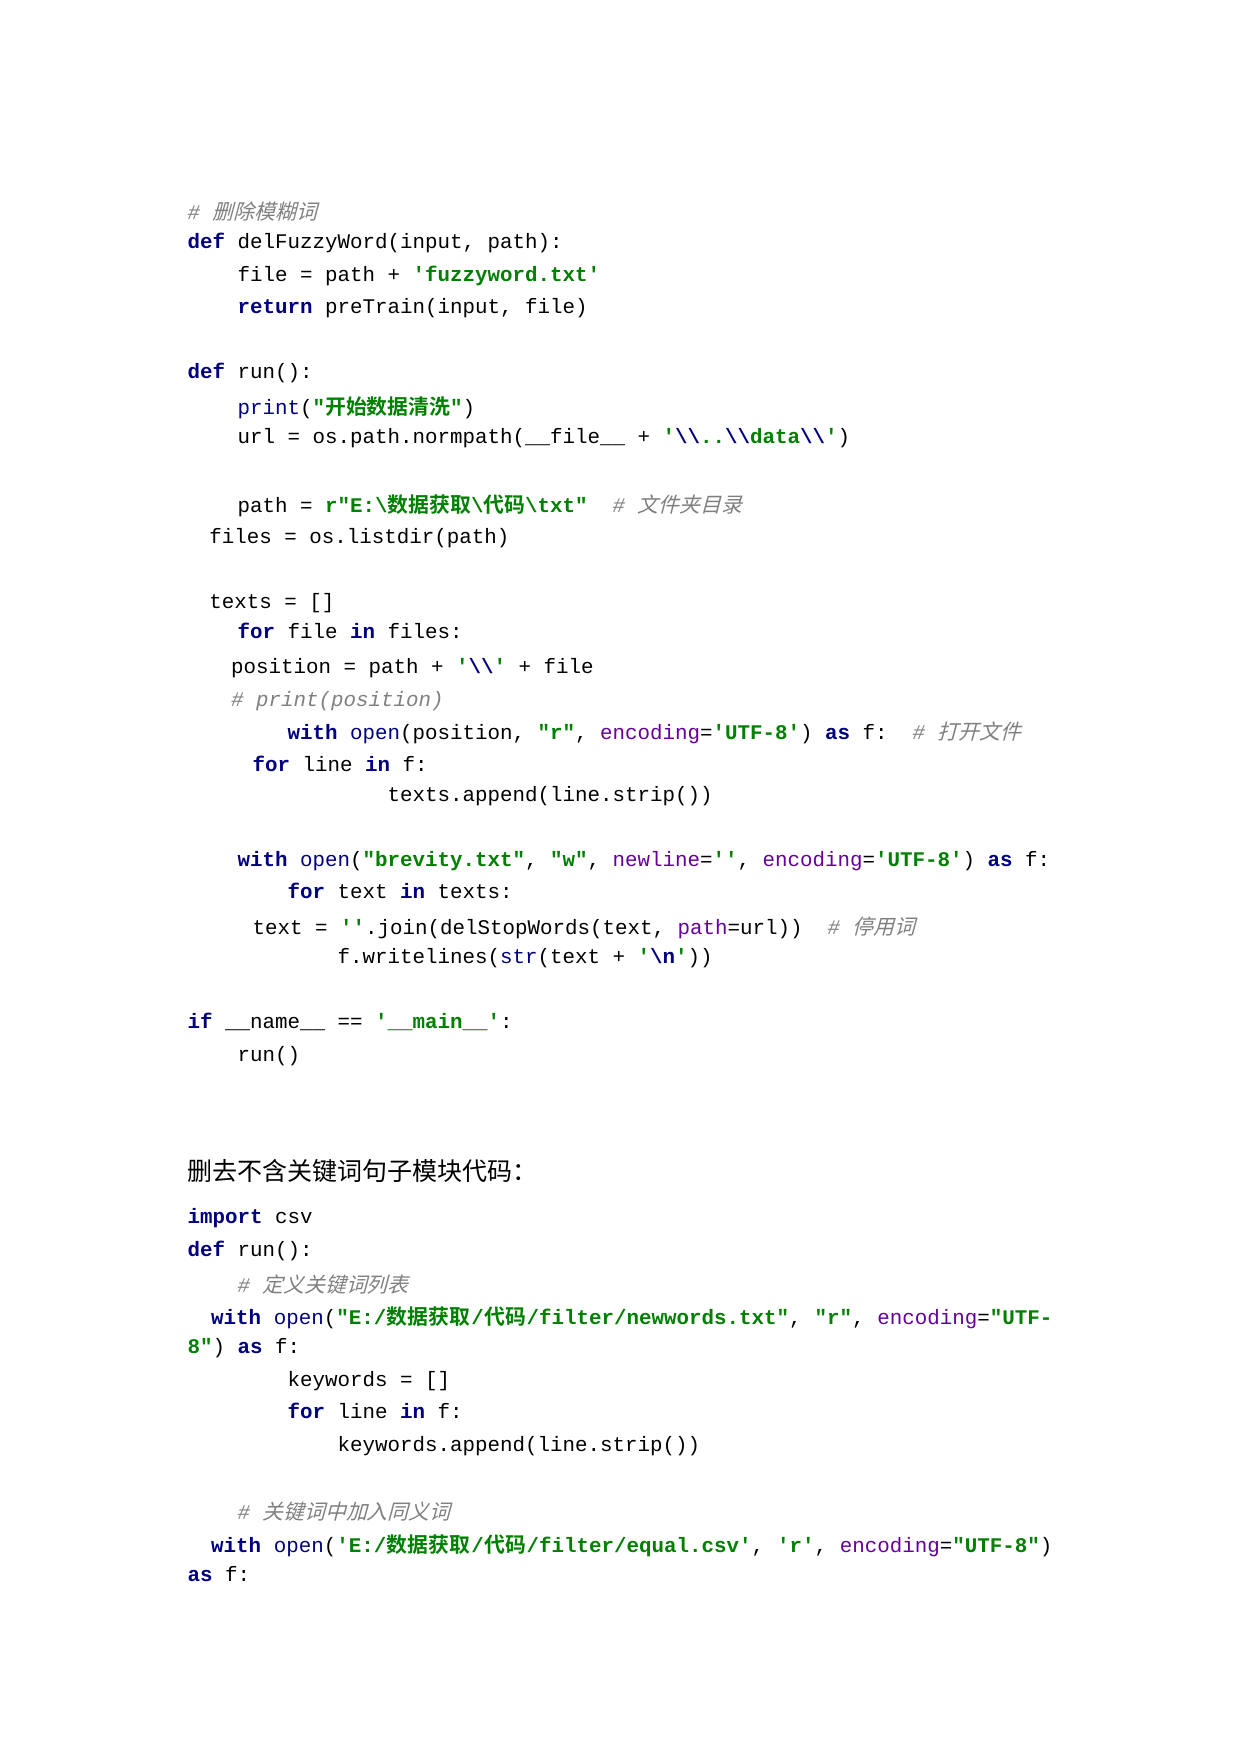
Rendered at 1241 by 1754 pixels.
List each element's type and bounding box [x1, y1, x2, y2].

text [187, 1137, 1053, 1592]
text [187, 162, 1053, 1072]
